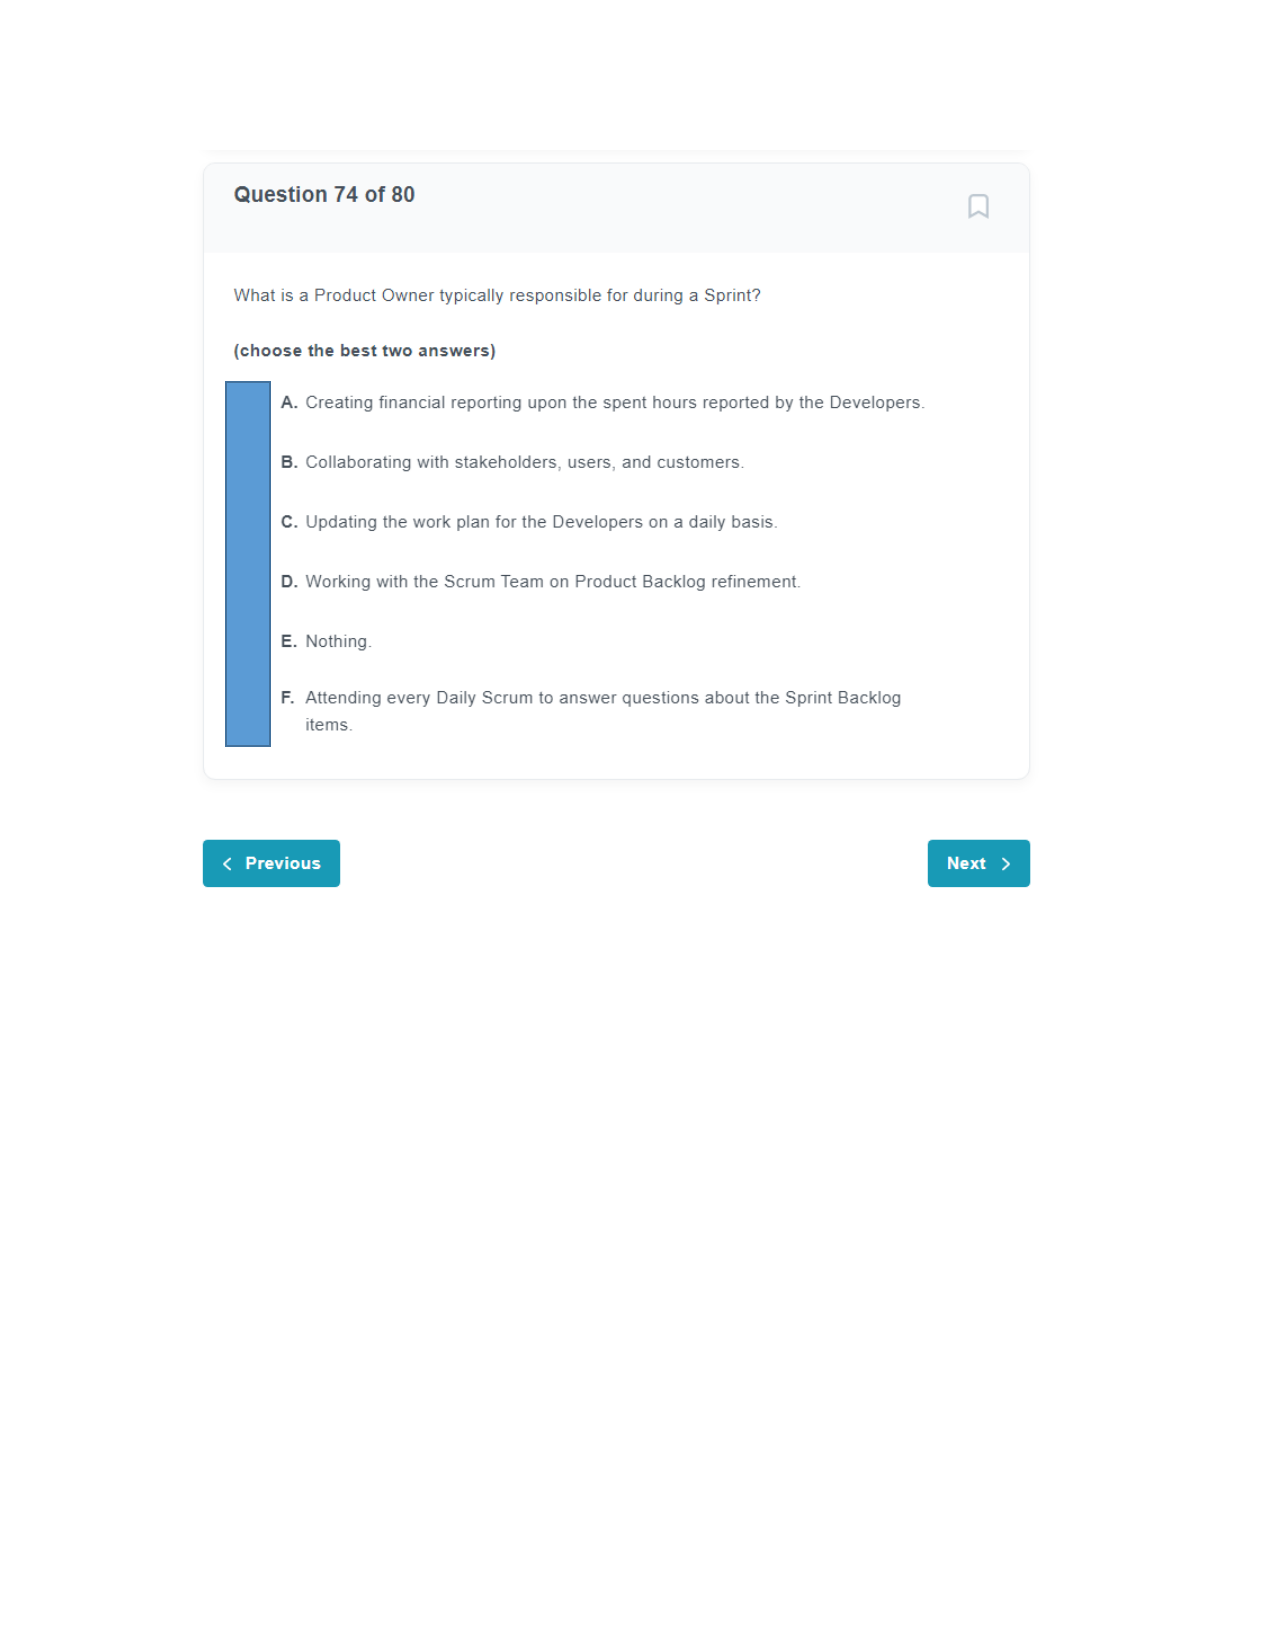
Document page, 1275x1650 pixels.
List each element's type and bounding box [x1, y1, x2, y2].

picture [150, 150, 1125, 939]
